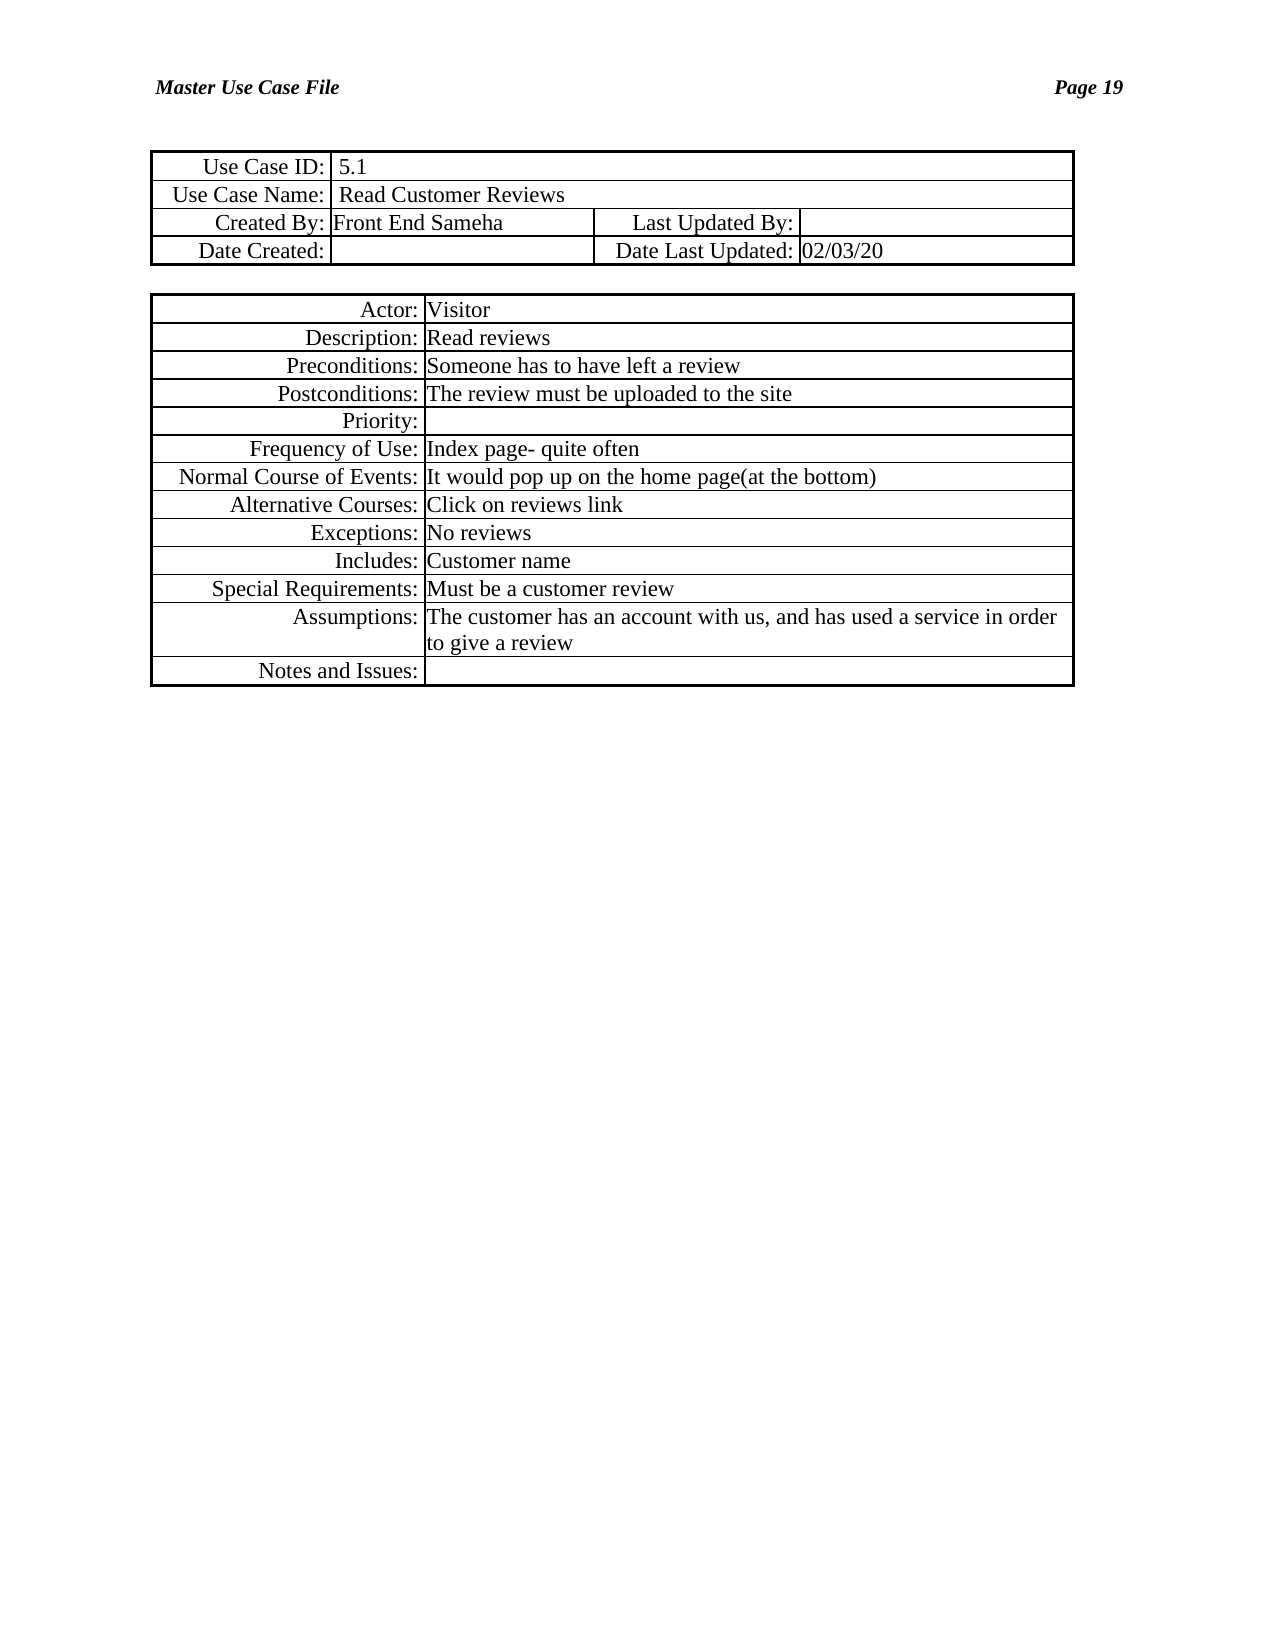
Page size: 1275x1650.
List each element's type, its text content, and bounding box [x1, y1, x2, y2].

table_cell Date Created: [153, 237, 330, 263]
table_cell The customer has an account with us, and has used a service in order to give a review [426, 603, 1072, 656]
table_cell [426, 657, 1072, 683]
table_cell [801, 209, 1072, 235]
table_cell Front End Sameha [332, 209, 593, 235]
table_cell Description: [153, 324, 424, 350]
table_cell 02/03/20 [801, 237, 1072, 263]
table_cell Includes: [153, 547, 424, 573]
table_cell Read Customer Reviews [332, 181, 1072, 207]
table_cell Alternative Courses: [153, 491, 424, 518]
table_cell No reviews [426, 519, 1072, 546]
table_cell Preconditions: [153, 352, 424, 378]
table_cell It would pop up on the home page(at the bottom) [426, 463, 1072, 490]
table_cell Customer name [426, 547, 1072, 573]
table_header Use Case ID: [153, 153, 330, 179]
table_header 5.1 [332, 153, 1072, 179]
table_cell Click on reviews link [426, 491, 1072, 518]
table_header Actor: [153, 296, 424, 322]
table_cell Index page- quite often [426, 436, 1072, 462]
table_cell Must be a customer review [426, 575, 1072, 601]
table_cell Exceptions: [153, 519, 424, 546]
table_header Visitor [426, 296, 1072, 322]
table_cell Date Last Updated: [595, 237, 799, 263]
table_cell Someone has to have left a review [426, 352, 1072, 378]
table_cell Assumptions: [153, 603, 424, 656]
table_cell Read reviews [426, 324, 1072, 350]
table_cell [332, 237, 593, 263]
table_cell Normal Course of Events: [153, 463, 424, 490]
table_cell Notes and Issues: [153, 657, 424, 683]
table_cell Last Updated By: [595, 209, 799, 235]
table_cell [426, 408, 1072, 434]
table_cell The review must be uploaded to the site [426, 380, 1072, 406]
table_cell Special Requirements: [153, 575, 424, 601]
table_cell Priority: [153, 408, 424, 434]
table_cell Postconditions: [153, 380, 424, 406]
table_cell Created By: [153, 209, 330, 235]
table_cell Frequency of Use: [153, 436, 424, 462]
table_cell Use Case Name: [153, 181, 330, 207]
